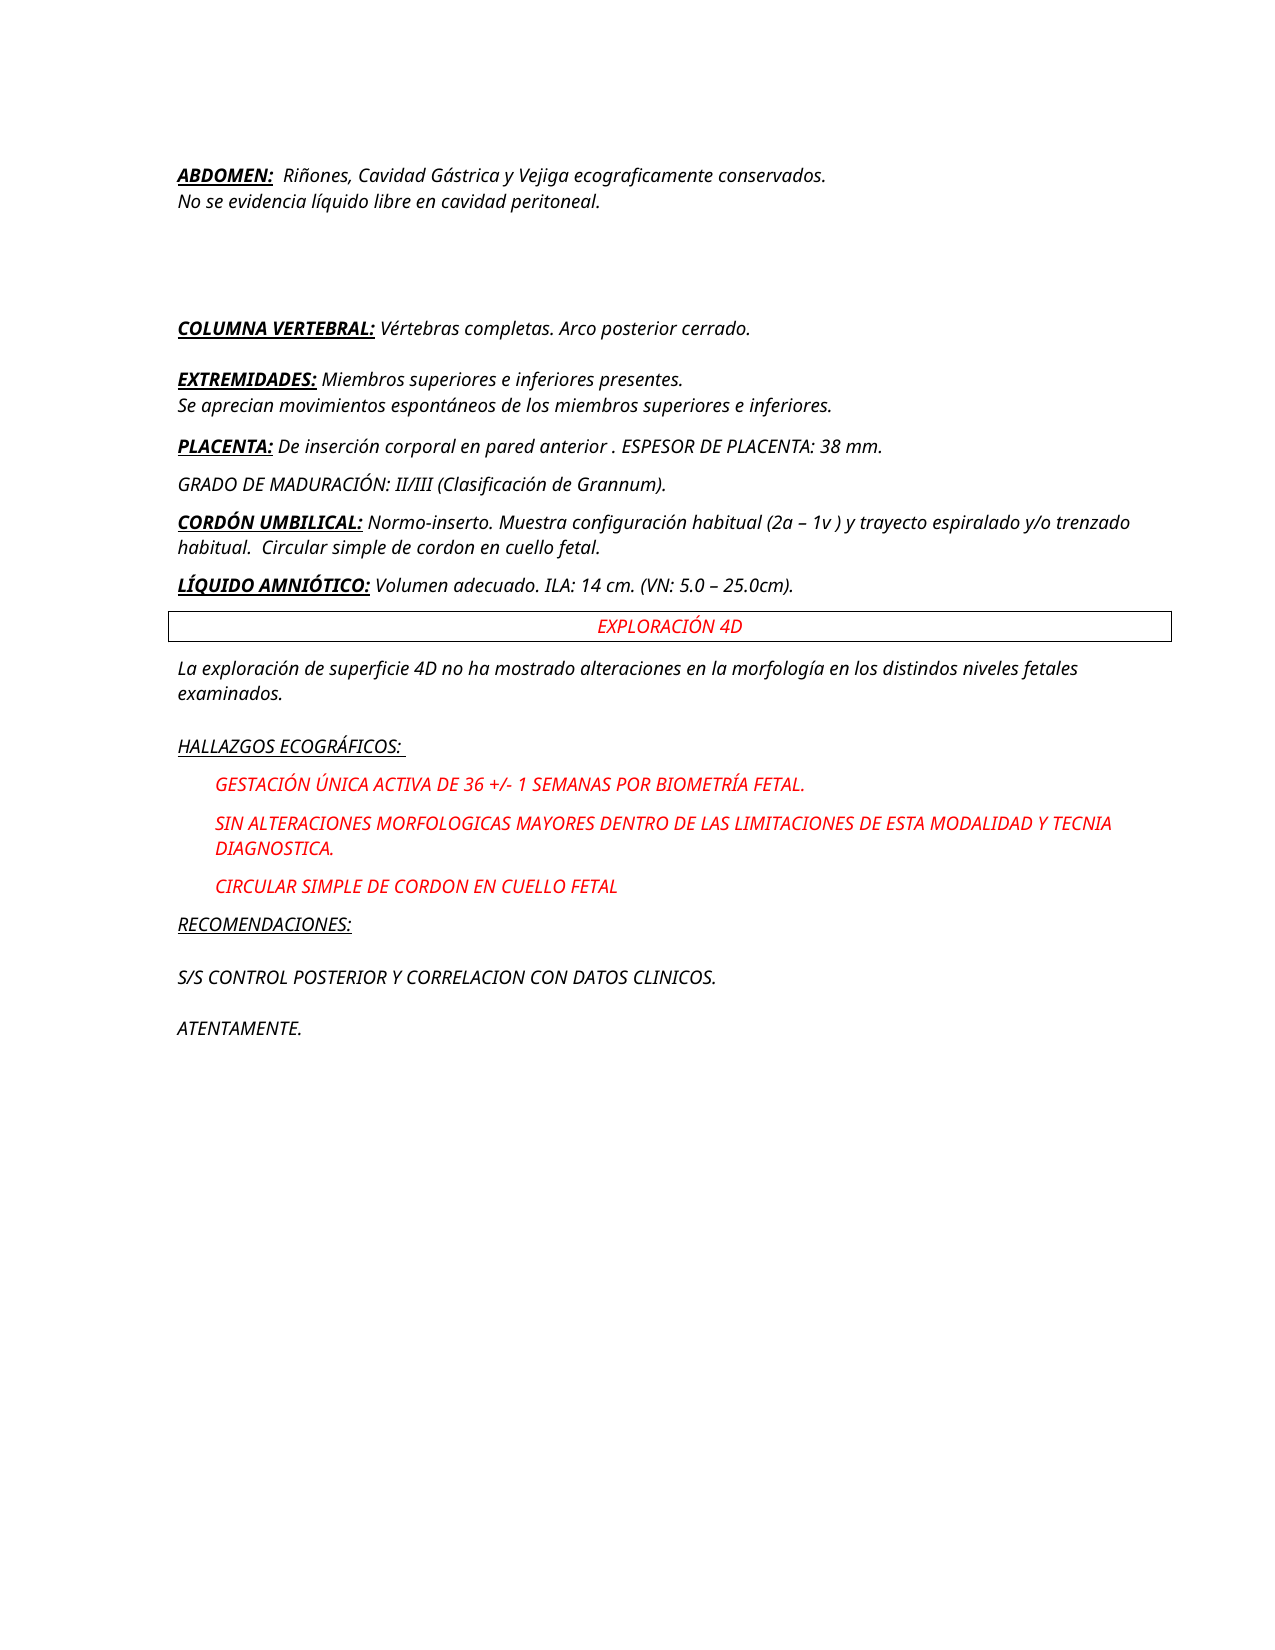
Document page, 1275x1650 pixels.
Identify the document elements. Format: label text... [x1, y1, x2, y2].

text EXTREMIDADES: Miembros superiores e inferiores presentes. [177, 367, 1162, 392]
text S/S CONTROL POSTERIOR Y CORRELACION CON DATOS CLINICOS. [177, 965, 1162, 990]
text CORDÓN UMBILICAL: Normo-inserto. Muestra configuración habitual (2a – 1v ) y trayecto espiralado y/o trenzado habitual. Circular simple de cordon en cuello fetal. [177, 509, 1162, 560]
text No se evidencia líquido libre en cavidad peritoneal. [177, 188, 1162, 213]
text LÍQUIDO AMNIÓTICO: Volumen adecuado. ILA: 14 cm. (VN: 5.0 – 25.0cm). [177, 573, 1162, 598]
text EXPLORACIÓN 4D [169, 612, 1171, 641]
text ATENTAMENTE. [177, 1016, 1162, 1041]
text Se aprecian movimientos espontáneos de los miembros superiores e inferiores. [177, 392, 1162, 418]
text GRADO DE MADURACIÓN: II/III (Clasificación de Grannum). [177, 471, 1162, 497]
text ABDOMEN: Riñones, Cavidad Gástrica y Vejiga ecograficamente conservados. [177, 162, 1162, 188]
text HALLAZGOS ECOGRÁFICOS: [177, 734, 1162, 759]
text SIN ALTERACIONES MORFOLOGICAS MAYORES DENTRO DE LAS LIMITACIONES DE ESTA MODALIDAD Y TECNIA DIAGNOSTICA. [215, 810, 1162, 861]
text COLUMNA VERTEBRAL: Vértebras completas. Arco posterior cerrado. [177, 316, 1162, 341]
text PLACENTA: De inserción corporal en pared anterior . ESPESOR DE PLACENTA: 38 mm. [177, 433, 1162, 458]
text La exploración de superficie 4D no ha mostrado alteraciones en la morfología en los distindos niveles fetales examinados. [177, 655, 1162, 706]
text CIRCULAR SIMPLE DE CORDON EN CUELLO FETAL [215, 873, 1162, 899]
text RECOMENDACIONES: [177, 911, 1162, 937]
text GESTACIÓN ÚNICA ACTIVA DE 36 +/- 1 SEMANAS POR BIOMETRÍA FETAL. [215, 772, 1162, 797]
